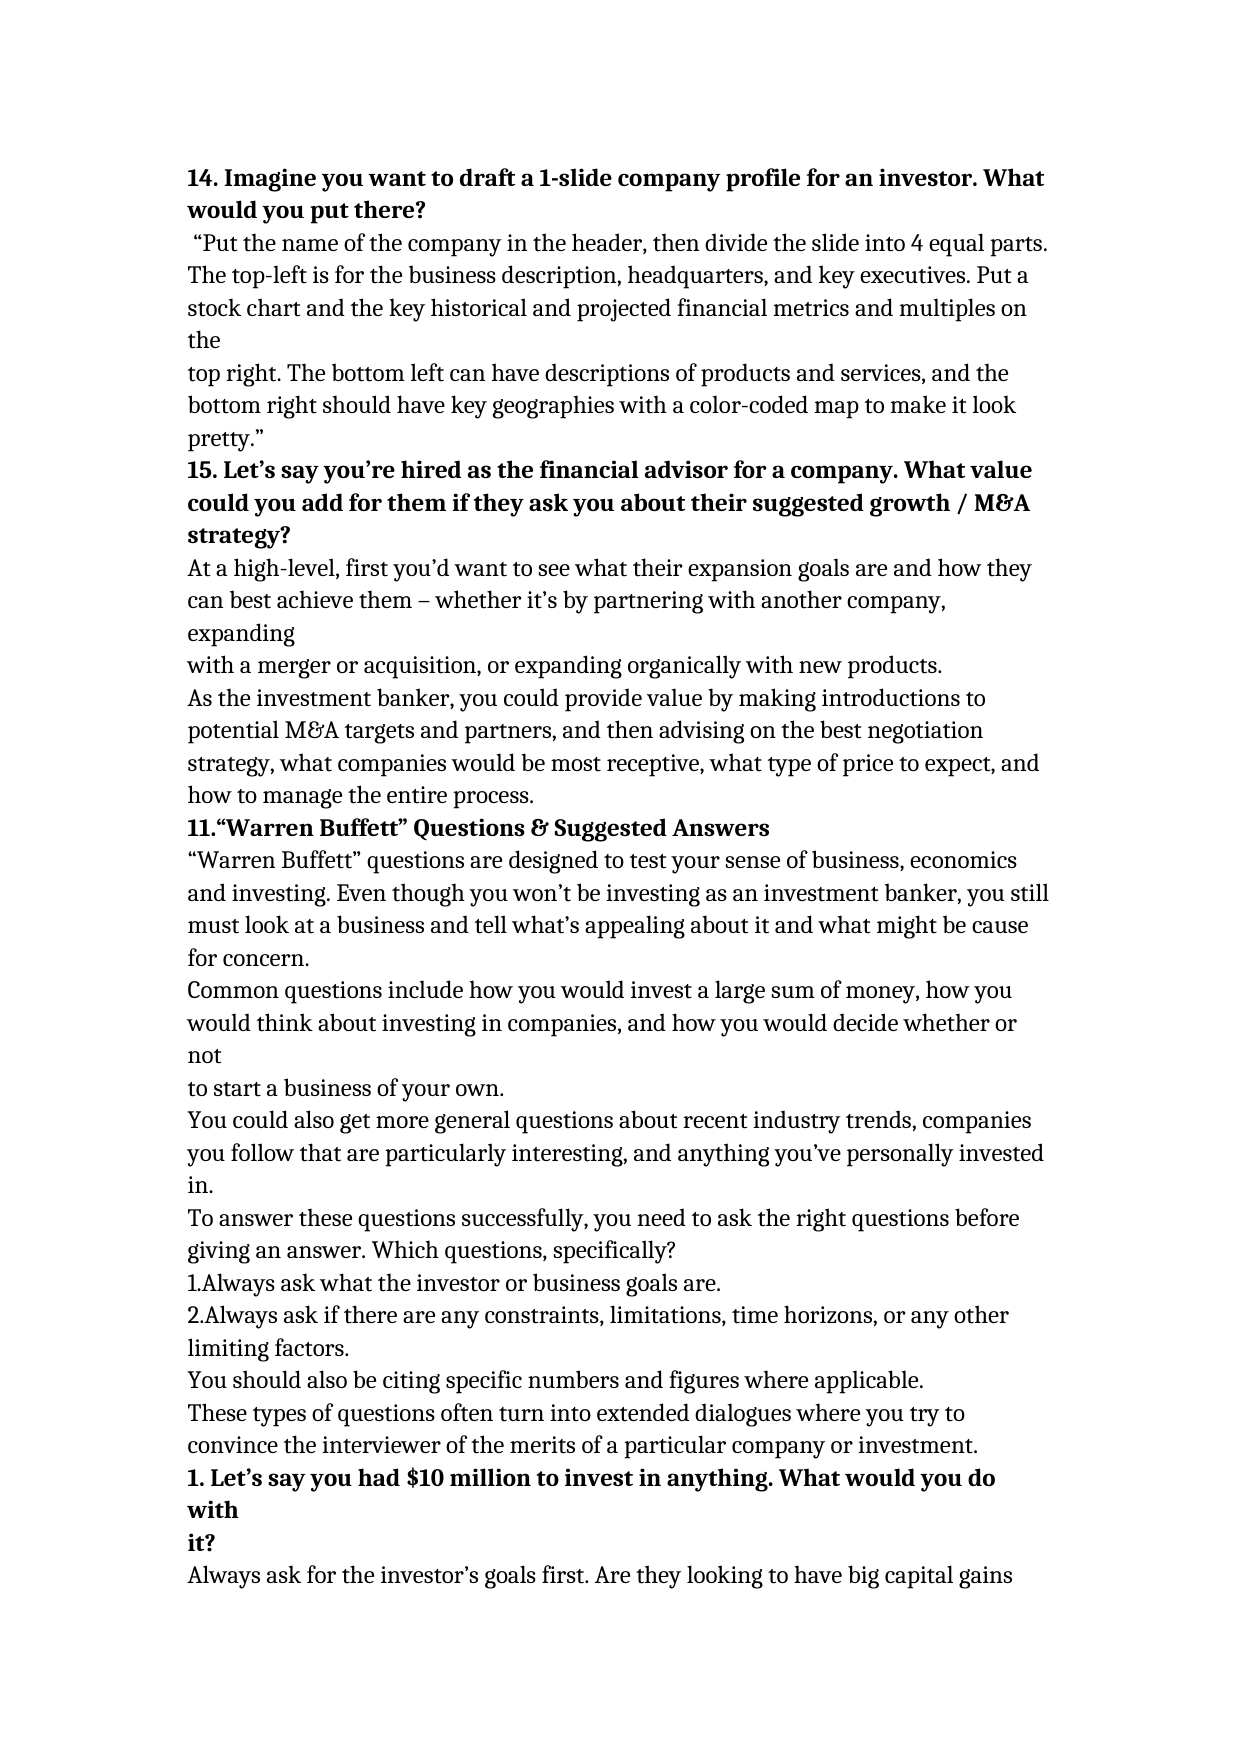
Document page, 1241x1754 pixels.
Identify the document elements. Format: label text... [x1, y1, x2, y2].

text convince the interviewer of the merits of a particular company or investment. [187, 1429, 1053, 1462]
text 14. Imagine you want to draft a 1-slide company profile for an investor. What [187, 162, 1053, 194]
text can best achieve them – whether it’s by partnering with another company, expanding [187, 584, 1053, 649]
text you follow that are particularly interesting, and anything you’ve personally invested [187, 1137, 1053, 1169]
text would you put there? [187, 194, 1053, 227]
text At a high-level, first you’d want to see what their expansion goals are and how they [187, 552, 1053, 584]
text These types of questions often turn into extended dialogues where you try to [187, 1397, 1053, 1429]
text bottom right should have key geographies with a color-coded map to make it look [187, 389, 1053, 422]
text 2.Always ask if there are any constraints, limitations, time horizons, or any other [187, 1299, 1053, 1332]
text Always ask for the investor’s goals first. Are they looking to have big capital gains [187, 1559, 1053, 1592]
text pretty.” [187, 422, 1053, 454]
text 11.“Warren Buffett” Questions & Suggested Answers [187, 812, 1053, 844]
text giving an answer. Which questions, specifically? [187, 1234, 1053, 1267]
text stock chart and the key historical and projected financial metrics and multiples on the [187, 292, 1053, 357]
text potential M&A targets and partners, and then advising on the best negotiation [187, 714, 1053, 747]
text for concern. [187, 942, 1053, 974]
text would think about investing in companies, and how you would decide whether or not [187, 1007, 1053, 1072]
text and investing. Even though you won’t be investing as an investment banker, you still [187, 877, 1053, 909]
text strategy? [187, 519, 1053, 552]
text with a merger or acquisition, or expanding organically with new products. [187, 649, 1053, 682]
text in. [187, 1169, 1053, 1202]
text strategy, what companies would be most receptive, what type of price to expect, and [187, 747, 1053, 779]
text 1.Always ask what the investor or business goals are. [187, 1267, 1053, 1299]
text to start a business of your own. [187, 1072, 1053, 1104]
text You could also get more general questions about recent industry trends, companies [187, 1104, 1053, 1137]
text You should also be citing specific numbers and figures where applicable. [187, 1364, 1053, 1397]
text “Put the name of the company in the header, then divide the slide into 4 equal parts. [187, 227, 1053, 259]
text it? [187, 1527, 1053, 1559]
text To answer these questions successfully, you need to ask the right questions before [187, 1202, 1053, 1234]
text how to manage the entire process. [187, 779, 1053, 812]
text “Warren Buffett” questions are designed to test your sense of business, economics [187, 844, 1053, 877]
text Common questions include how you would invest a large sum of money, how you [187, 974, 1053, 1007]
text As the investment banker, you could provide value by making introductions to [187, 682, 1053, 714]
text top right. The bottom left can have descriptions of products and services, and the [187, 357, 1053, 389]
text must look at a business and tell what’s appealing about it and what might be cause [187, 909, 1053, 942]
text The top-left is for the business description, headquarters, and key executives. Put a [187, 259, 1053, 292]
text could you add for them if they ask you about their suggested growth / M&A [187, 487, 1053, 519]
text 15. Let’s say you’re hired as the financial advisor for a company. What value [187, 454, 1053, 487]
text 1. Let’s say you had $10 million to invest in anything. What would you do with [187, 1462, 1053, 1527]
text limiting factors. [187, 1332, 1053, 1364]
